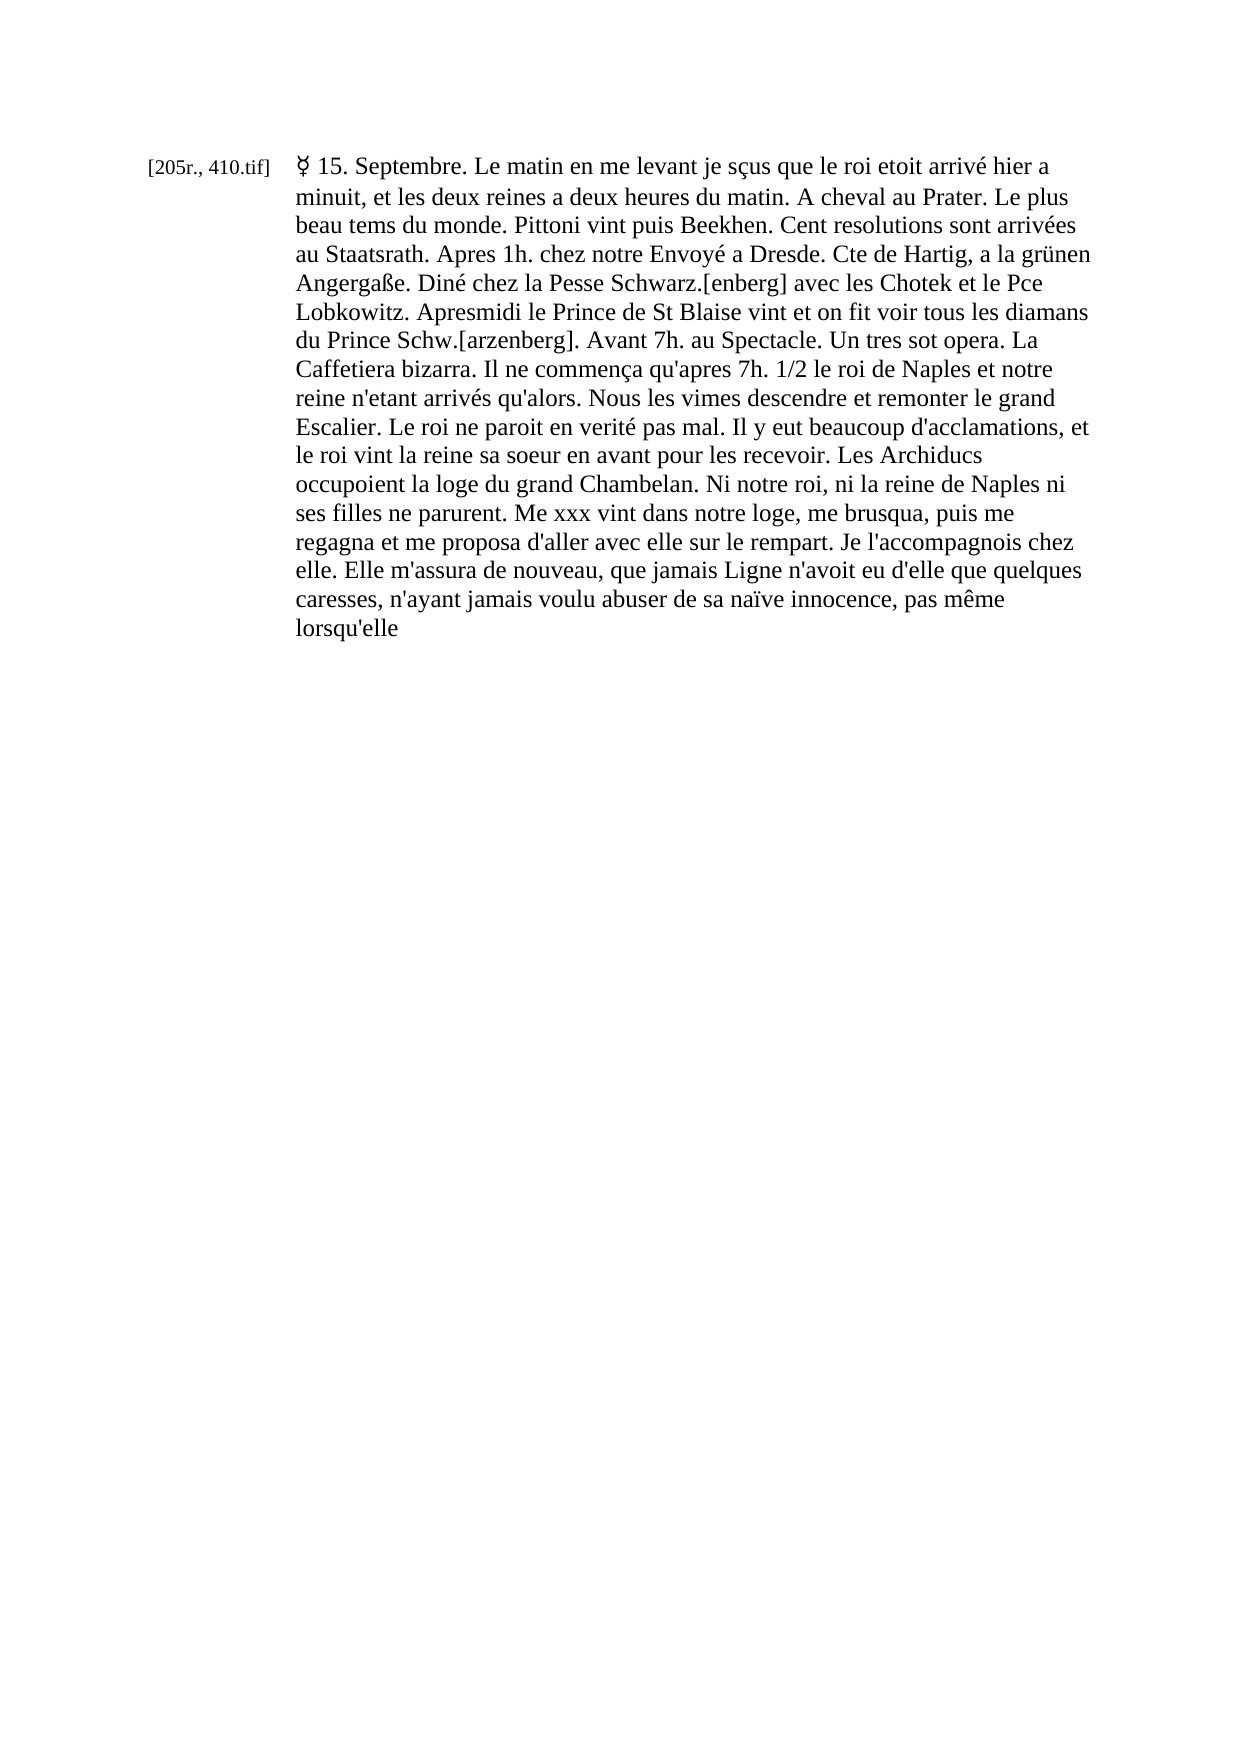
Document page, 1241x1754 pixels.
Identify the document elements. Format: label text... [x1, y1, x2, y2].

text [205r., 410.tif] ☿ 15. Septembre. Le matin en me levant je sçus que le roi etoit arrivé hier a minuit, et les deux reines a deux heures du matin. A cheval au Prater. Le plus beau tems du monde. Pittoni vint puis Beekhen. Cent resolutions sont arrivées au Staatsrath. Apres 1h. chez notre Envoyé a Dresde. Cte de Hartig, a la grünen Angergaße. Diné chez la Pesse Schwarz.[enberg] avec les Chotek et le Pce Lobkowitz. Apresmidi le Prince de St Blaise vint et on fit voir tous les diamans du Prince Schw.[arzenberg]. Avant 7h. au Spectacle. Un tres sot opera. La Caffetiera bizarra. Il ne commença qu'apres 7h. 1/2 le roi de Naples et notre reine n'etant arrivés qu'alors. Nous les vimes descendre et remonter le grand Escalier. Le roi ne paroit en verité pas mal. Il y eut beaucoup d'acclamations, et le roi vint la reine sa soeur en avant pour les recevoir. Les Archiducs occupoient la loge du grand Chambelan. Ni notre roi, ni la reine de Naples ni ses filles ne parurent. Me xxx vint dans notre loge, me brusqua, puis me regagna et me proposa d'aller avec elle sur le rempart. Je l'accompagnois chez elle. Elle m'assura de nouveau, que jamais Ligne n'avoit eu d'elle que quelques caresses, n'ayant jamais voulu abuser de sa naïve innocence, pas même lorsqu'elle [148, 148, 1092, 642]
